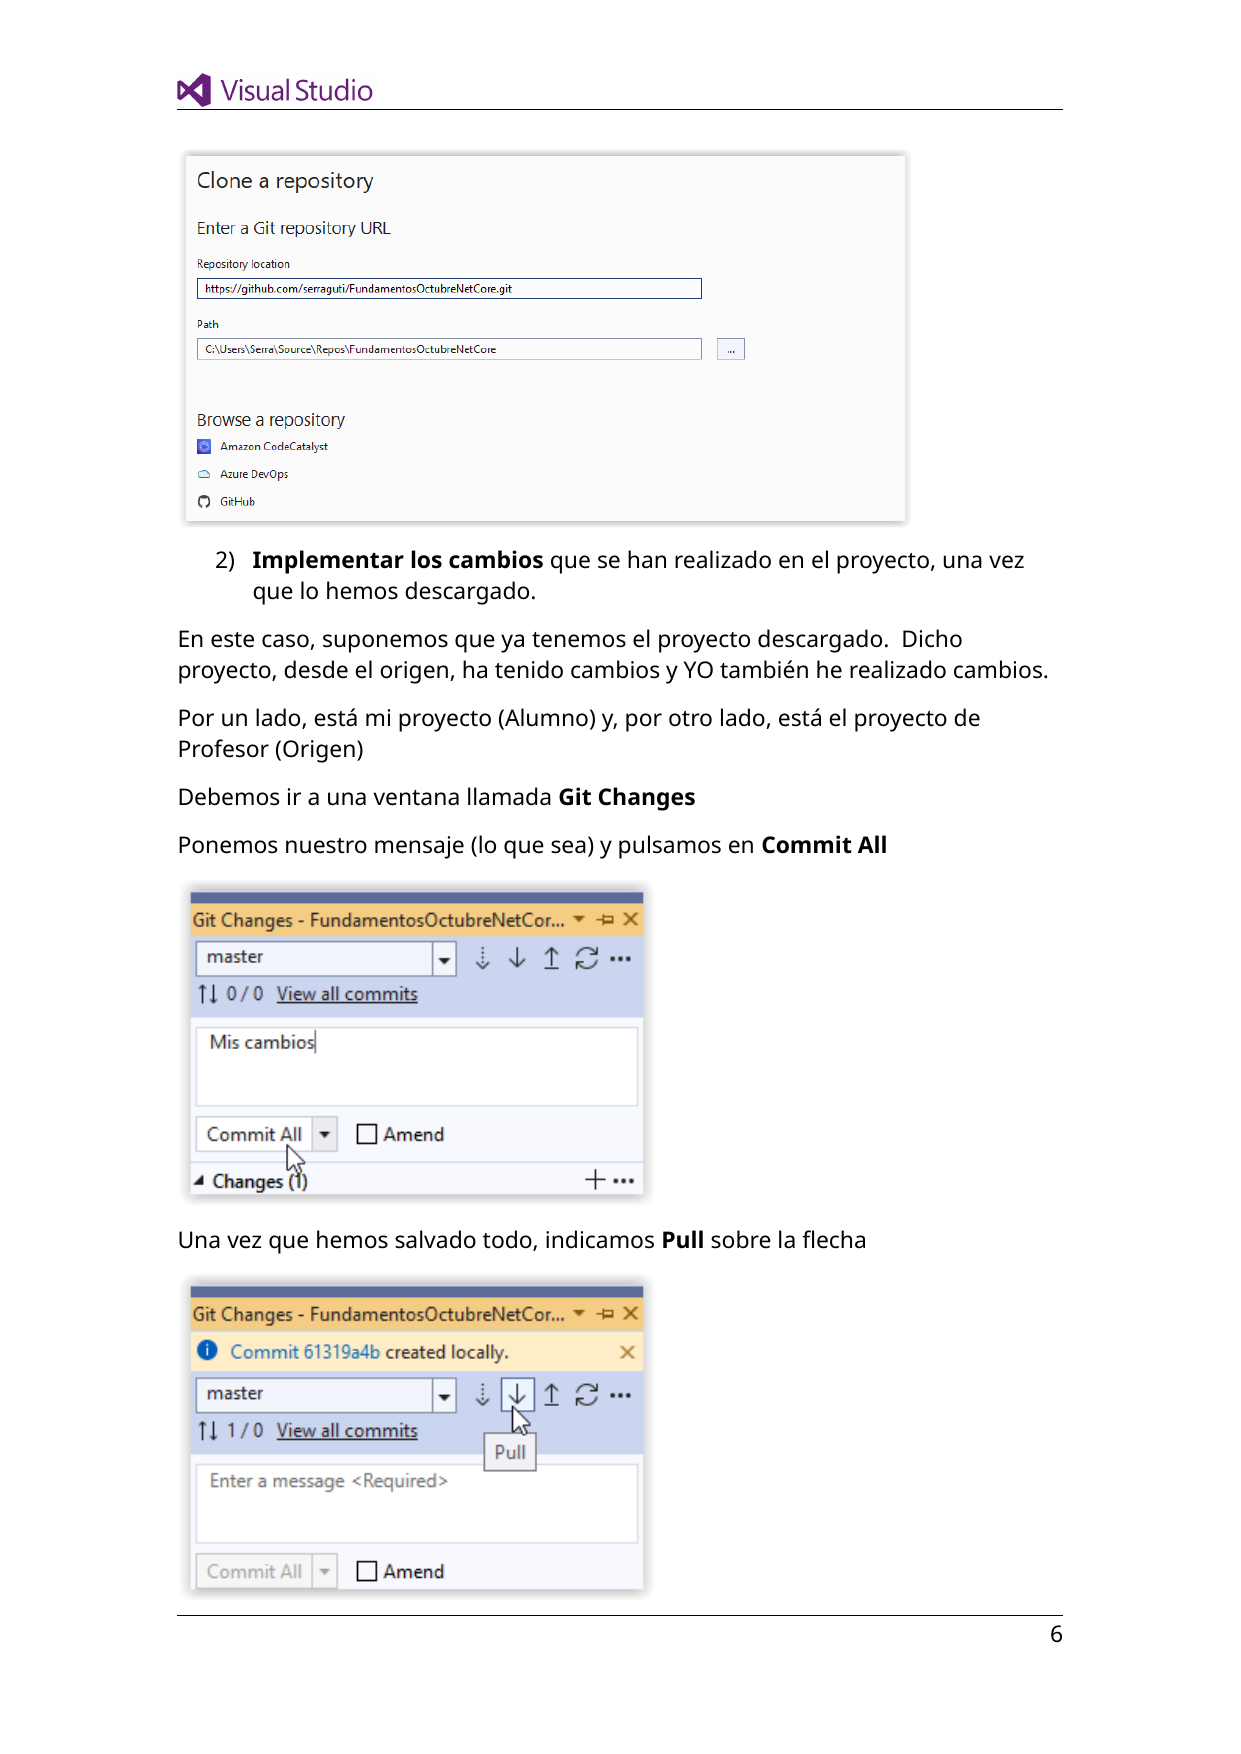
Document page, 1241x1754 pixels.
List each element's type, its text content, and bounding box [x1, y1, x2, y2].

text Debemos ir a una ventana llamada Git Changes [177, 781, 1063, 813]
list Implementar los cambios que se han realizado en el proyecto, una vez que lo hemos descargado. [215, 544, 1063, 606]
text En este caso, suponemos que ya tenemos el proyecto descargado. Dicho proyecto, desde el origen, ha tenido cambios y YO también he realizado cambios. [177, 623, 1063, 686]
picture [177, 1271, 656, 1602]
picture [177, 73, 375, 107]
picture [177, 147, 912, 528]
text Ponemos nuestro mensaje (lo que sea) y pulsamos en Commit All [177, 829, 1063, 861]
text Por un lado, está mi proyecto (Alumno) y, por otro lado, está el proyecto de Profesor (Origen) [177, 702, 1063, 765]
text Una vez que hemos salvado todo, indicamos Pull sobre la flecha [177, 1223, 1063, 1255]
picture [177, 877, 656, 1207]
